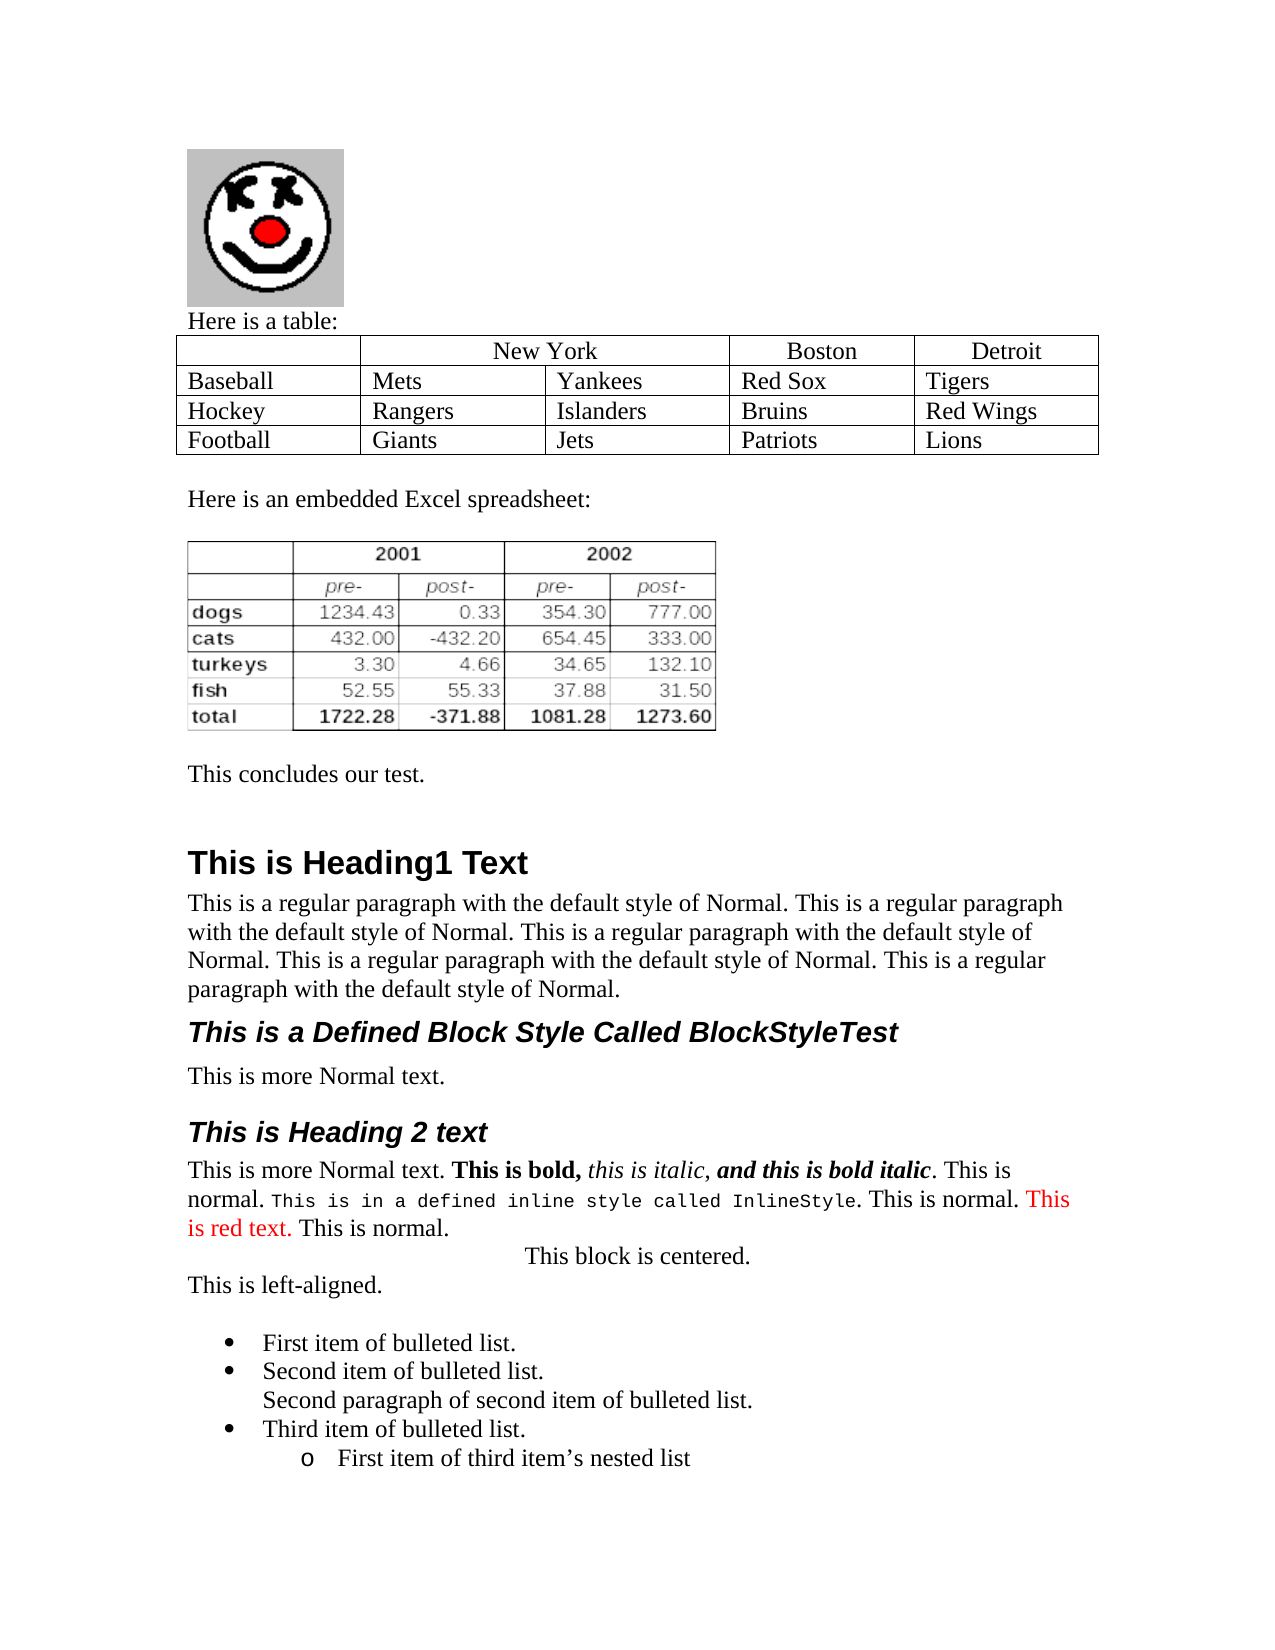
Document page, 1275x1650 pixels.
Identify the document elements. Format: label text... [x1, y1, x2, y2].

text Here is a table: [187, 306, 1087, 335]
list First item of third item’s nested list [300, 1443, 1087, 1473]
table_cell Islanders [546, 396, 729, 424]
table_cell Hockey [177, 396, 360, 424]
table_header [177, 336, 360, 365]
table_cell Red Wings [915, 396, 1098, 424]
subtitle This is Heading 2 text [187, 1115, 1087, 1149]
subtitle This is Heading1 Text [187, 843, 1087, 882]
text This concludes our test. [187, 759, 1087, 788]
text This is a Defined Block Style Called BlockStyleTest [187, 1015, 1087, 1049]
table_cell Tigers [915, 366, 1098, 395]
table_cell Giants [361, 426, 545, 454]
table_cell Mets [361, 366, 545, 395]
table_cell Baseball [177, 366, 360, 395]
list First item of bulleted list. [225, 1328, 1087, 1356]
text Here is an embedded Excel spreadsheet: [187, 484, 1087, 513]
text This block is centered. [187, 1241, 1087, 1270]
text This is left-aligned. [187, 1270, 1087, 1299]
text Second paragraph of second item of bulleted list. [262, 1385, 1087, 1414]
table_header New York [361, 336, 729, 365]
table_cell Patriots [730, 426, 914, 454]
table_cell Football [177, 426, 360, 454]
table_cell Rangers [361, 396, 545, 424]
table_cell Jets [546, 426, 729, 454]
table_header Boston [730, 336, 914, 365]
text This is more Normal text. [187, 1061, 1087, 1090]
list Second item of bulleted list. [225, 1356, 1087, 1385]
list Third item of bulleted list. [225, 1414, 1087, 1443]
table_cell Red Sox [730, 366, 914, 395]
picture [187, 149, 344, 307]
text This is more Normal text. This is bold, this is italic, and this is bold italic. This is normal. This is in a defined inline style called InlineStyle. This is normal. This is red text. This is normal. [187, 1155, 1087, 1241]
table_cell Bruins [730, 396, 914, 424]
table_header Detroit [915, 336, 1098, 365]
table_cell Lions [915, 426, 1098, 454]
table_cell Yankees [546, 366, 729, 395]
text This is a regular paragraph with the default style of Normal. This is a regular paragraph with the default style of Normal. This is a regular paragraph with the default style of Normal. This is a regular paragraph with the default style of Normal. This is a regular paragraph with the default style of Normal. [187, 888, 1087, 1003]
